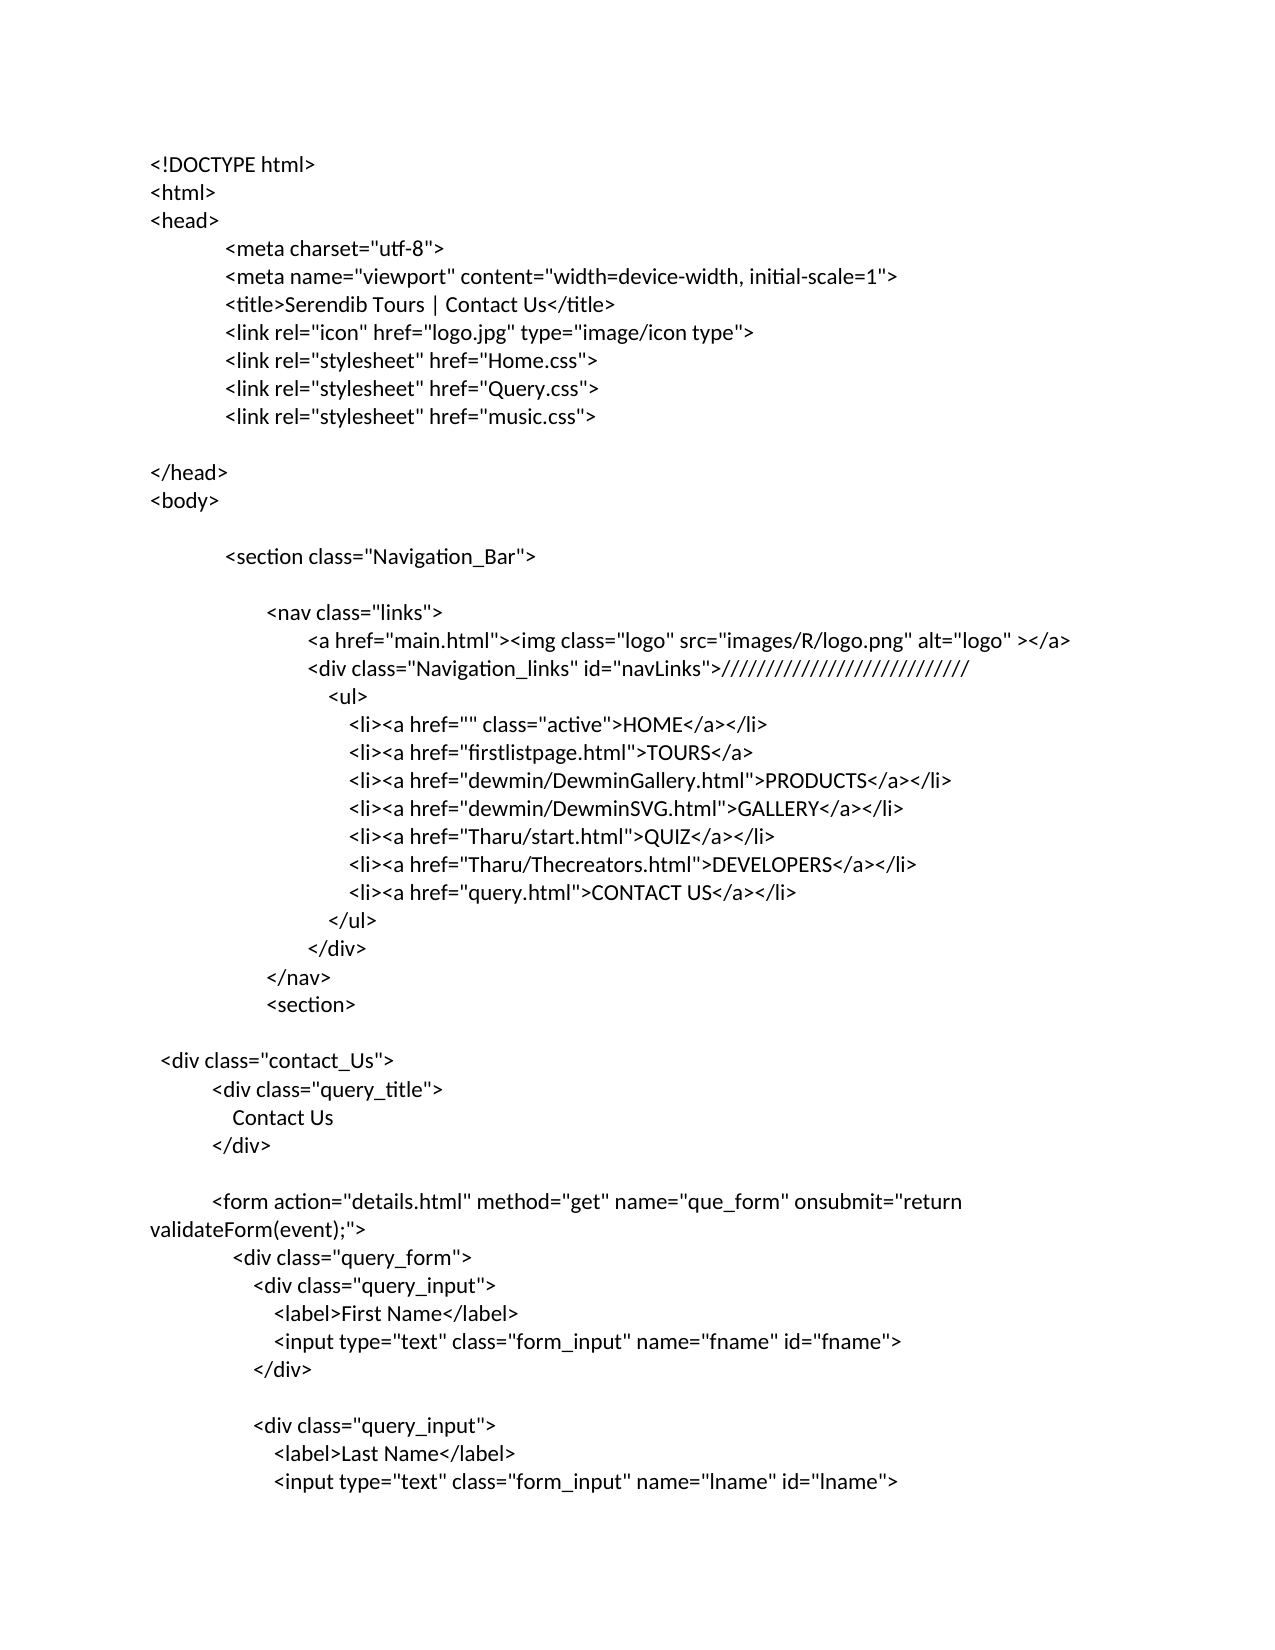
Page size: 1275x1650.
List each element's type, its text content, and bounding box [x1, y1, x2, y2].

text <section> [150, 991, 1125, 1019]
text <li><a href="Tharu/start.html">QUIZ</a></li> [150, 822, 1125, 851]
text </div> [150, 1355, 1125, 1383]
text <div class="Navigation_links" id="navLinks">//////////////////////////// [150, 654, 1125, 682]
text <input type="text" class="form_input" name="fname" id="fname"> [150, 1327, 1125, 1355]
text </head> [150, 458, 1125, 486]
text </div> [150, 1131, 1125, 1159]
text <section class="Navigation_Bar"> [150, 542, 1125, 570]
text <input type="text" class="form_input" name="lname" id="lname"> [150, 1467, 1125, 1495]
text <label>First Name</label> [150, 1299, 1125, 1327]
text <li><a href="firstlistpage.html">TOURS</a> [150, 738, 1125, 766]
text <a href="main.html"><img class="logo" src="images/R/logo.png" alt="logo" ></a> [150, 626, 1125, 654]
text <link rel="stylesheet" href="Query.css"> [150, 374, 1125, 402]
text <link rel="stylesheet" href="music.css"> [150, 402, 1125, 430]
text <title>Serendib Tours | Contact Us</title> [150, 290, 1125, 318]
text Contact Us [150, 1103, 1125, 1131]
text <nav class="links"> [150, 598, 1125, 626]
text <div class="contact_Us"> [150, 1047, 1125, 1075]
text <label>Last Name</label> [150, 1439, 1125, 1467]
text </nav> [150, 963, 1125, 991]
text <li><a href="dewmin/DewminGallery.html">PRODUCTS</a></li> [150, 766, 1125, 794]
text <li><a href="" class="active">HOME</a></li> [150, 710, 1125, 738]
text <link rel="icon" href="logo.jpg" type="image/icon type"> [150, 318, 1125, 346]
text <link rel="stylesheet" href="Home.css"> [150, 346, 1125, 374]
text <div class="query_input"> [150, 1271, 1125, 1299]
text <li><a href="query.html">CONTACT US</a></li> [150, 878, 1125, 907]
text <li><a href="Tharu/Thecreators.html">DEVELOPERS</a></li> [150, 851, 1125, 878]
text <html> [150, 178, 1125, 206]
text <ul> [150, 682, 1125, 710]
text <meta name="viewport" content="width=device-width, initial-scale=1"> [150, 262, 1125, 290]
text <div class="query_title"> [150, 1075, 1125, 1103]
text </div> [150, 934, 1125, 963]
text <meta charset="utf-8"> [150, 234, 1125, 262]
text <body> [150, 486, 1125, 514]
text <!DOCTYPE html> [150, 150, 1125, 178]
text </ul> [150, 907, 1125, 934]
text <div class="query_form"> [150, 1243, 1125, 1271]
text <li><a href="dewmin/DewminSVG.html">GALLERY</a></li> [150, 794, 1125, 822]
text <form action="details.html" method="get" name="que_form" onsubmit="return validateForm(event);"> [150, 1187, 1125, 1243]
text <head> [150, 206, 1125, 234]
text <div class="query_input"> [150, 1411, 1125, 1439]
